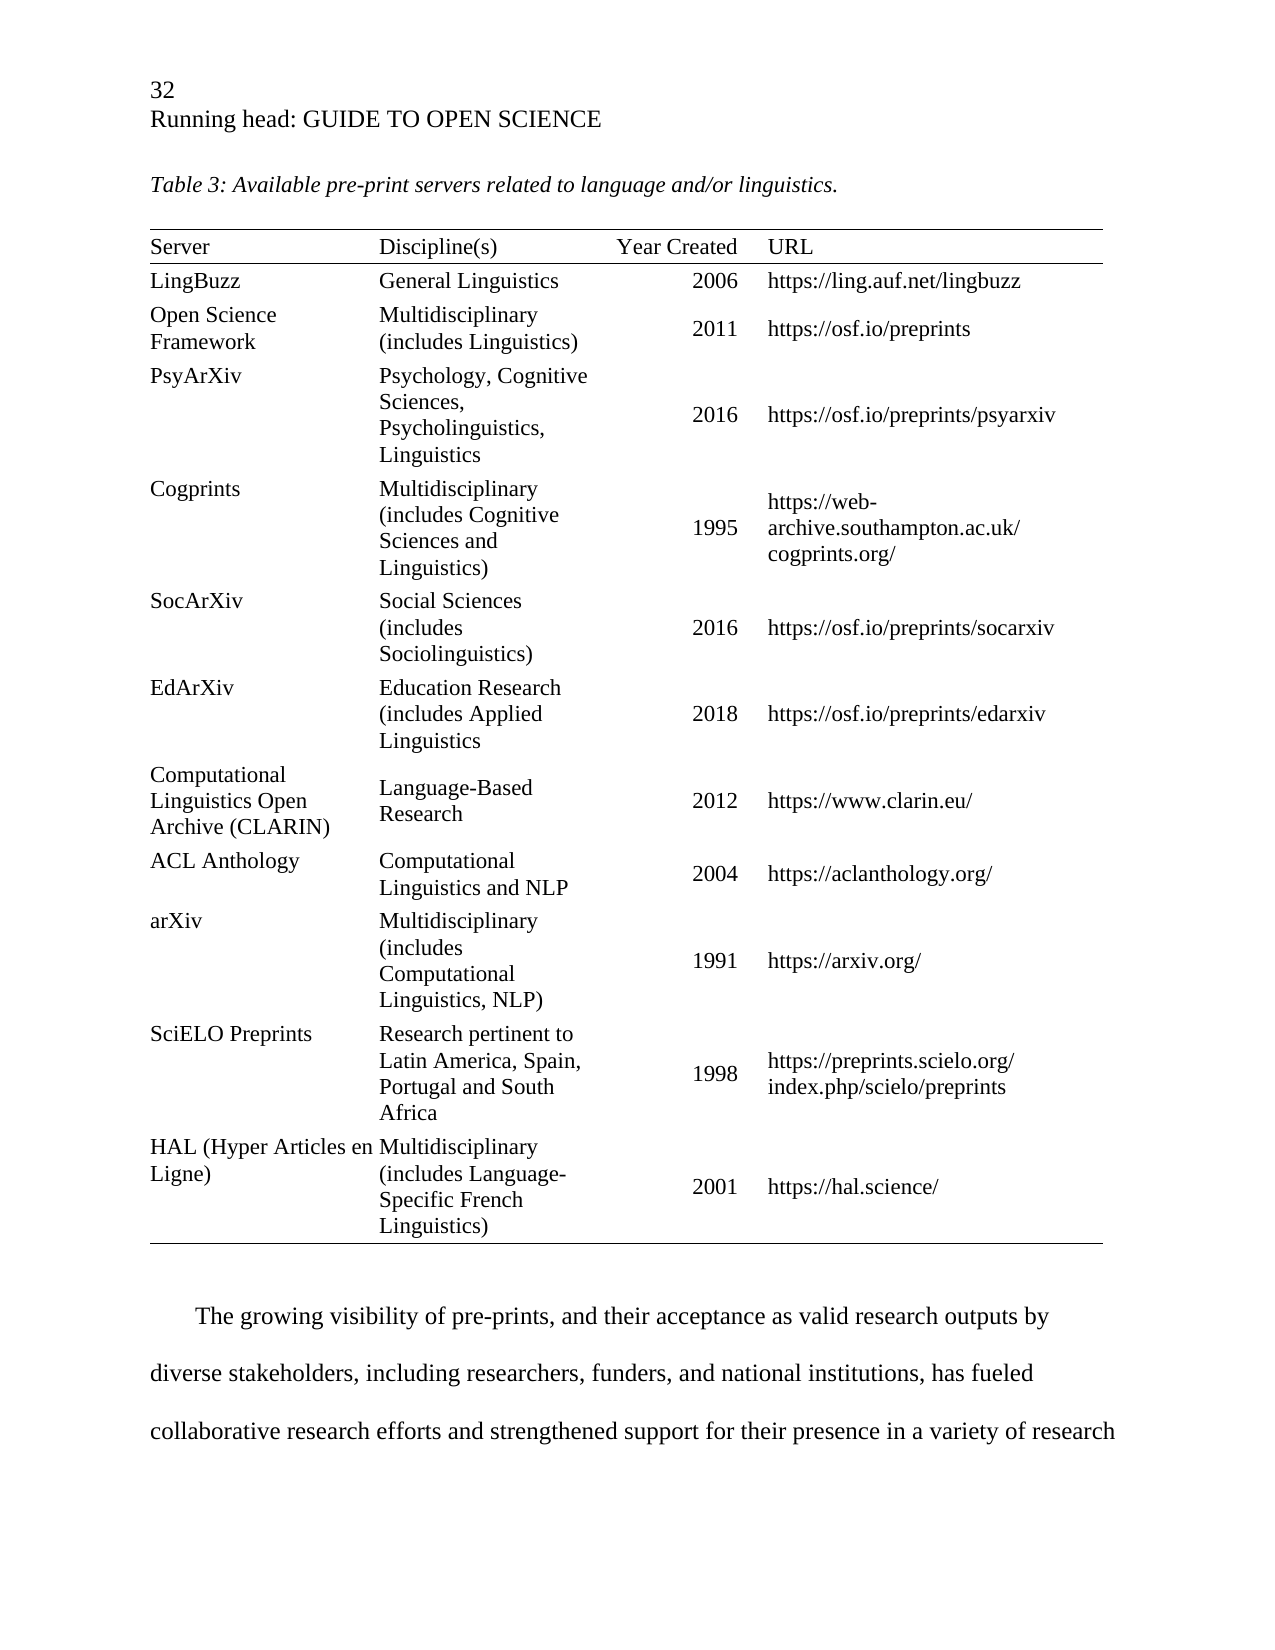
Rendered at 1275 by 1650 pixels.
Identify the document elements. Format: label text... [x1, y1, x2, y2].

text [150, 1301, 1125, 1445]
table_header Table 3: Available pre-print servers related to language and/or linguistics. [139, 150, 1114, 1243]
